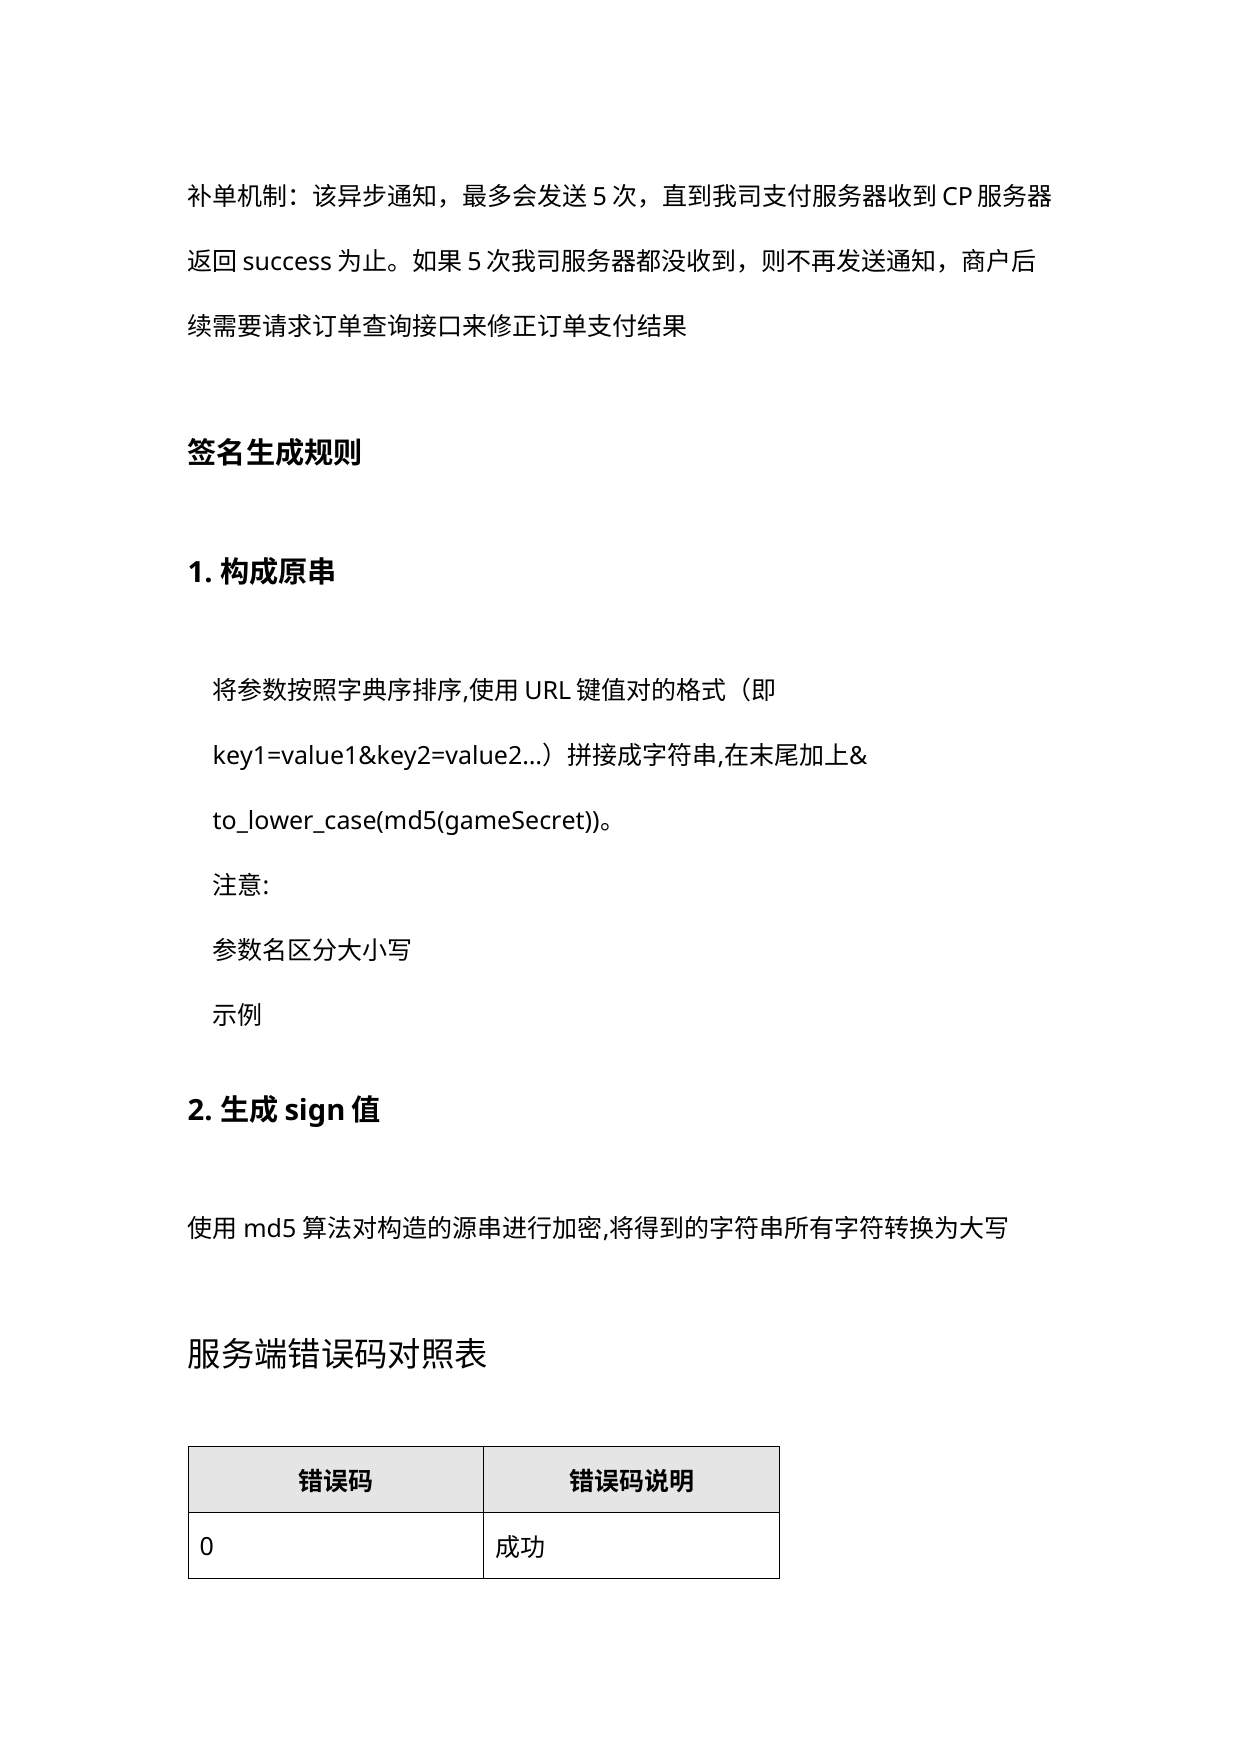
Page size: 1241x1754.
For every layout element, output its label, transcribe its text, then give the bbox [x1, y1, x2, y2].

text 将参数按照字典序排序,使用URL键值对的格式（即key1=value1&key2=value2…）拼接成字符串,在末尾加上& to_lower_case(md5(gameSecret))。 [212, 656, 1053, 851]
subtitle 构成原串 [187, 537, 1053, 602]
subtitle 生成sign值 [187, 1076, 1053, 1141]
subtitle 服务端错误码对照表 [187, 1319, 1053, 1384]
text 参数名区分大小写 [212, 916, 1053, 981]
subtitle 签名生成规则 [187, 419, 1053, 484]
text 补单机制：该异步通知，最多会发送5次，直到我司支付服务器收到CP服务器返回success为止。如果5次我司服务器都没收到，则不再发送通知，商户后续需要请求订单查询接口来修正订单支付结果 [187, 162, 1053, 357]
table_cell 成功 [484, 1513, 779, 1578]
text 使用 md5 算法对构造的源串进行加密,将得到的字符串所有字符转换为大写 [187, 1194, 1053, 1259]
text 示例 [212, 981, 1053, 1046]
text 注意: [212, 851, 1053, 916]
table_cell 0 [189, 1513, 483, 1578]
table_header 错误码说明 [484, 1447, 779, 1512]
table_header 错误码 [189, 1447, 483, 1512]
